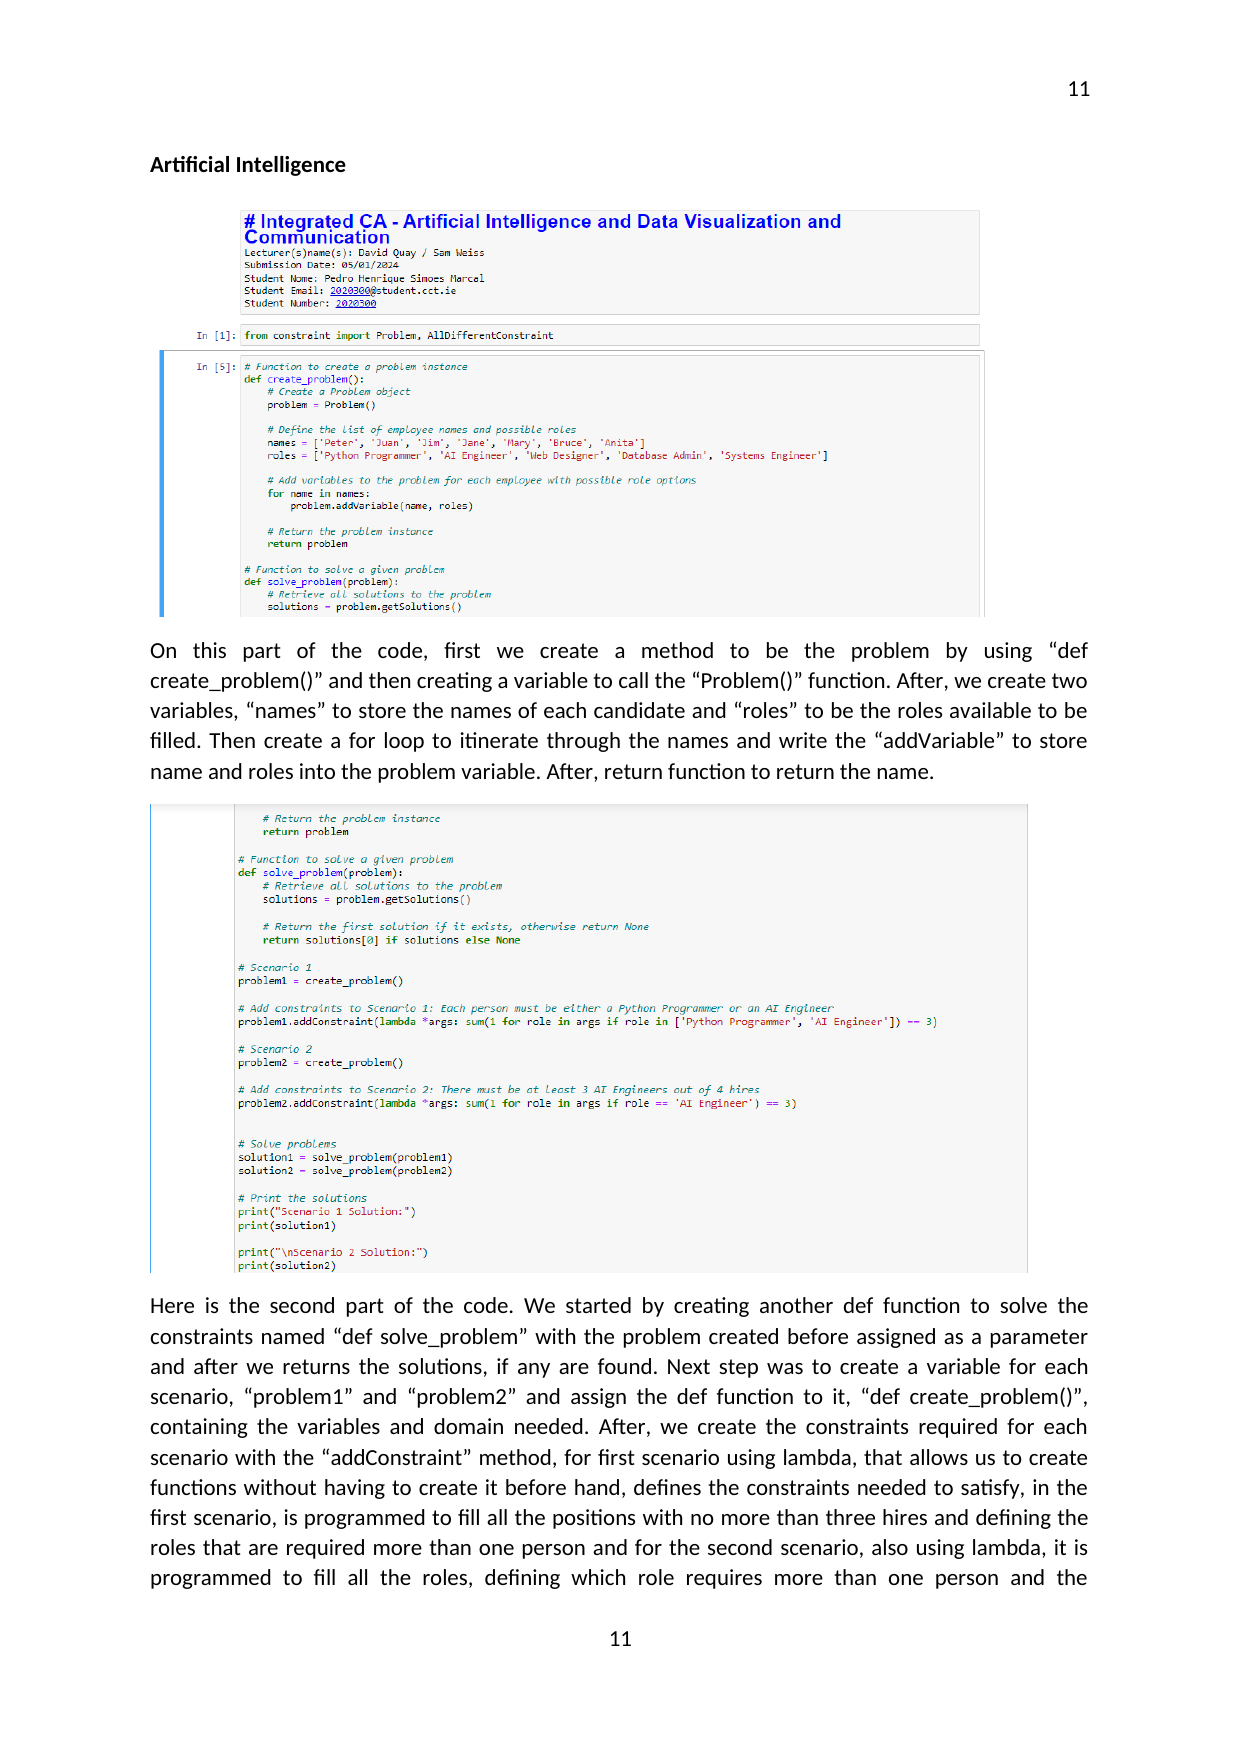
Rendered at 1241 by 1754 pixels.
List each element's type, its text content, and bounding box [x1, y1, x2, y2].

text Artificial Intelligence [150, 150, 1090, 178]
picture [150, 196, 994, 617]
text On this part of the code, first we create a method to be the problem by using “def create_problem()” and then creating a variable to call the “Problem()” function. After, we create two variables, “names” to store the names of each candidate and “roles” to be the roles available to be filled. Then create a for loop to itinerate through the names and write the “addVariable” to store name and roles into the problem variable. After, return function to return the name. [150, 636, 1090, 785]
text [150, 1292, 1090, 1592]
picture [150, 803, 1029, 1273]
